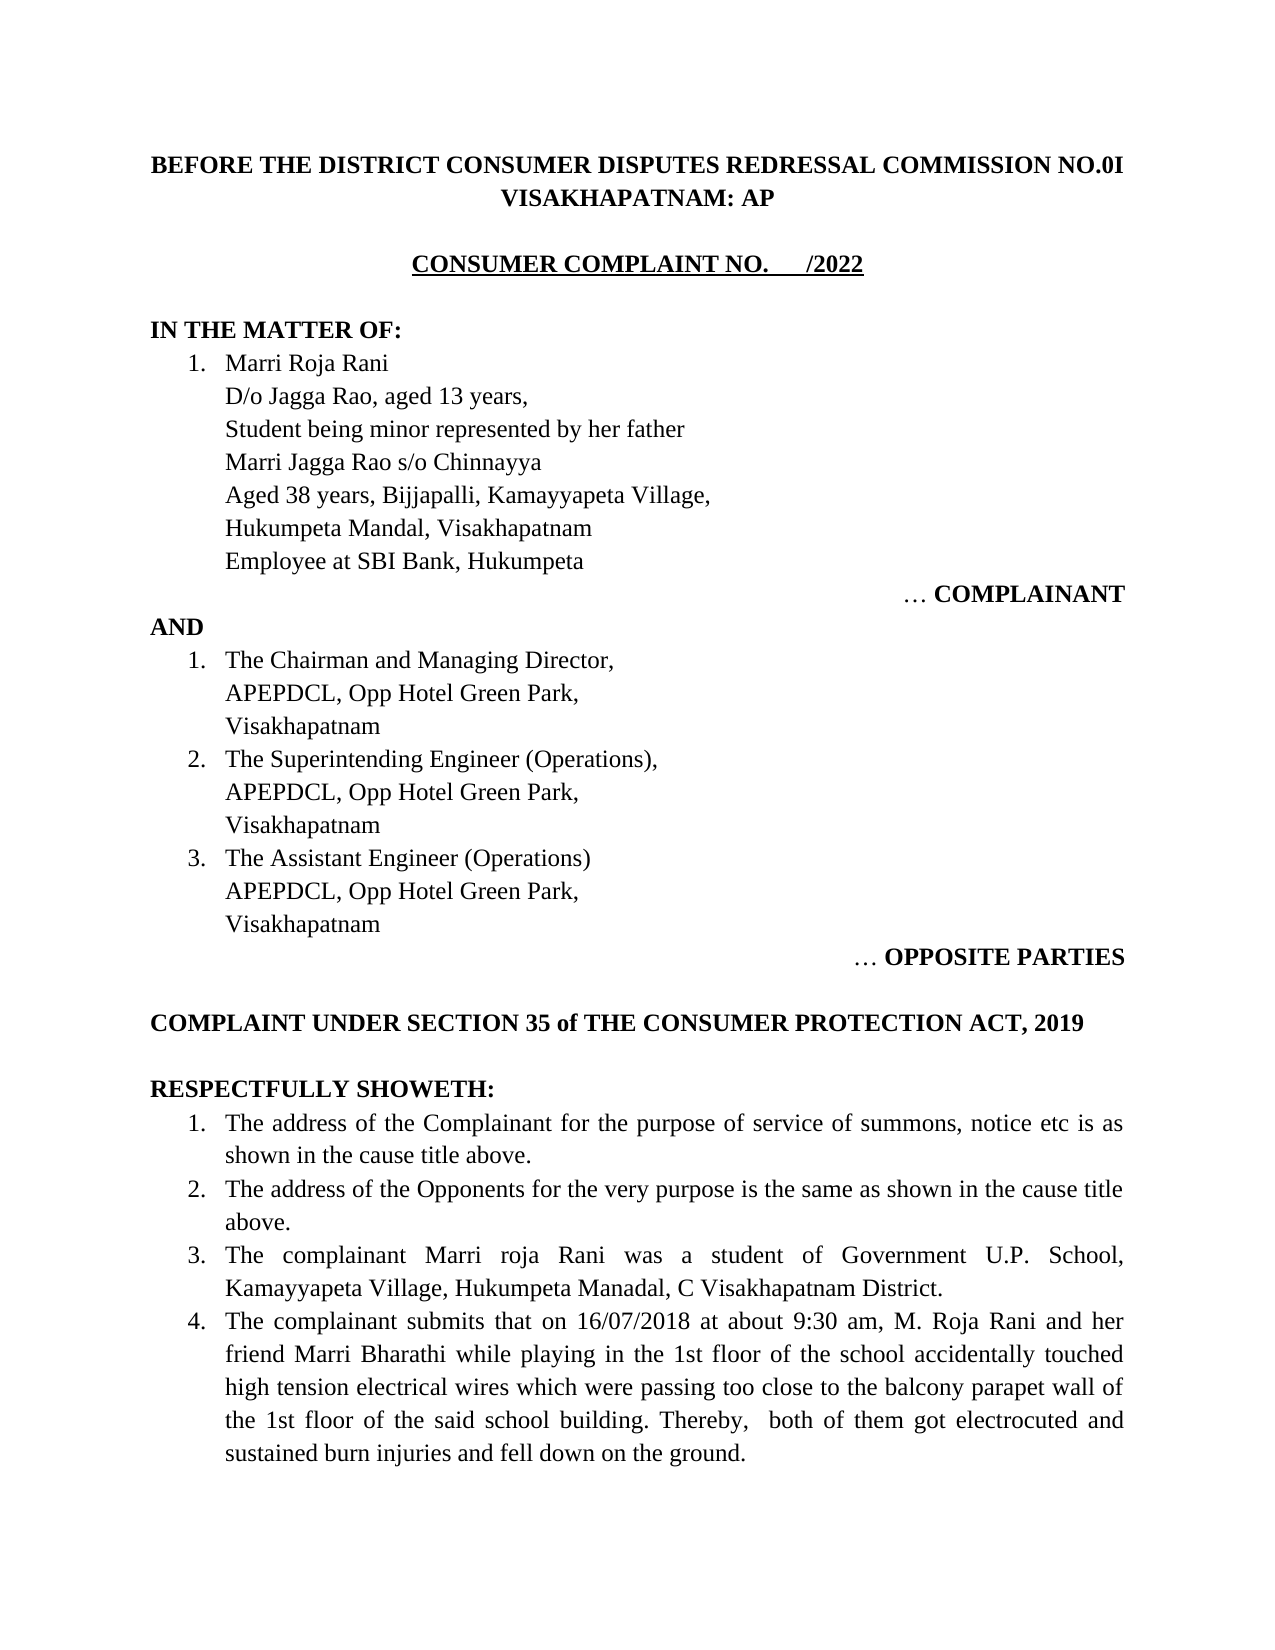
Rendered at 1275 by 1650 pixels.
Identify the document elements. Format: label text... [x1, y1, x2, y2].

list Marri Roja Rani [187, 348, 1125, 377]
text IN THE MATTER OF: [150, 315, 1125, 344]
text … OPPOSITE PARTIES [225, 942, 1125, 971]
list The address of the Opponents for the very purpose is the same as shown in the cause title above. [187, 1174, 1125, 1235]
text COMPLAINT UNDER SECTION 35 of THE CONSUMER PROTECTION ACT, 2019 [150, 1008, 1125, 1037]
text AND [150, 612, 1125, 641]
text Visakhapatnam [225, 711, 1125, 740]
text CONSUMER COMPLAINT NO. /2022 [150, 249, 1125, 278]
text RESPECTFULLY SHOWETH: [150, 1074, 1125, 1103]
list The Superintending Engineer (Operations), [187, 744, 1125, 773]
text D/o Jagga Rao, aged 13 years, [225, 381, 1125, 410]
text Employee at SBI Bank, Hukumpeta [225, 546, 1125, 575]
text Hukumpeta Mandal, Visakhapatnam [225, 513, 1125, 542]
text APEPDCL, Opp Hotel Green Park, [225, 876, 1125, 905]
text Marri Jagga Rao s/o Chinnayya [225, 447, 1125, 476]
text APEPDCL, Opp Hotel Green Park, [225, 678, 1125, 707]
list The Chairman and Managing Director, [187, 645, 1125, 674]
text Student being minor represented by her father [225, 414, 1125, 443]
list The complainant submits that on 16/07/2018 at about 9:30 am, M. Roja Rani and her friend Marri Bharathi while playing in the 1st floor of the school accidentally touched high tension electrical wires which were passing too close to the balcony parapet wall of the 1st floor of the said school building. Thereby, both of them got electrocuted and sustained burn injuries and fell down on the ground. [187, 1306, 1125, 1467]
text BEFORE THE DISTRICT CONSUMER DISPUTES REDRESSAL COMMISSION NO.0I VISAKHAPATNAM: AP [150, 150, 1125, 212]
text Visakhapatnam [225, 909, 1125, 938]
list The Assistant Engineer (Operations) [187, 843, 1125, 872]
text Aged 38 years, Bijjapalli, Kamayyapeta Village, [225, 480, 1125, 509]
list The address of the Complainant for the purpose of service of summons, notice etc is as shown in the cause title above. [187, 1108, 1125, 1169]
text … COMPLAINANT [150, 579, 1125, 608]
list The complainant Marri roja Rani was a student of Government U.P. School, Kamayyapeta Village, Hukumpeta Manadal, C Visakhapatnam District. [187, 1240, 1125, 1301]
text Visakhapatnam [225, 810, 1125, 839]
text APEPDCL, Opp Hotel Green Park, [225, 777, 1125, 806]
